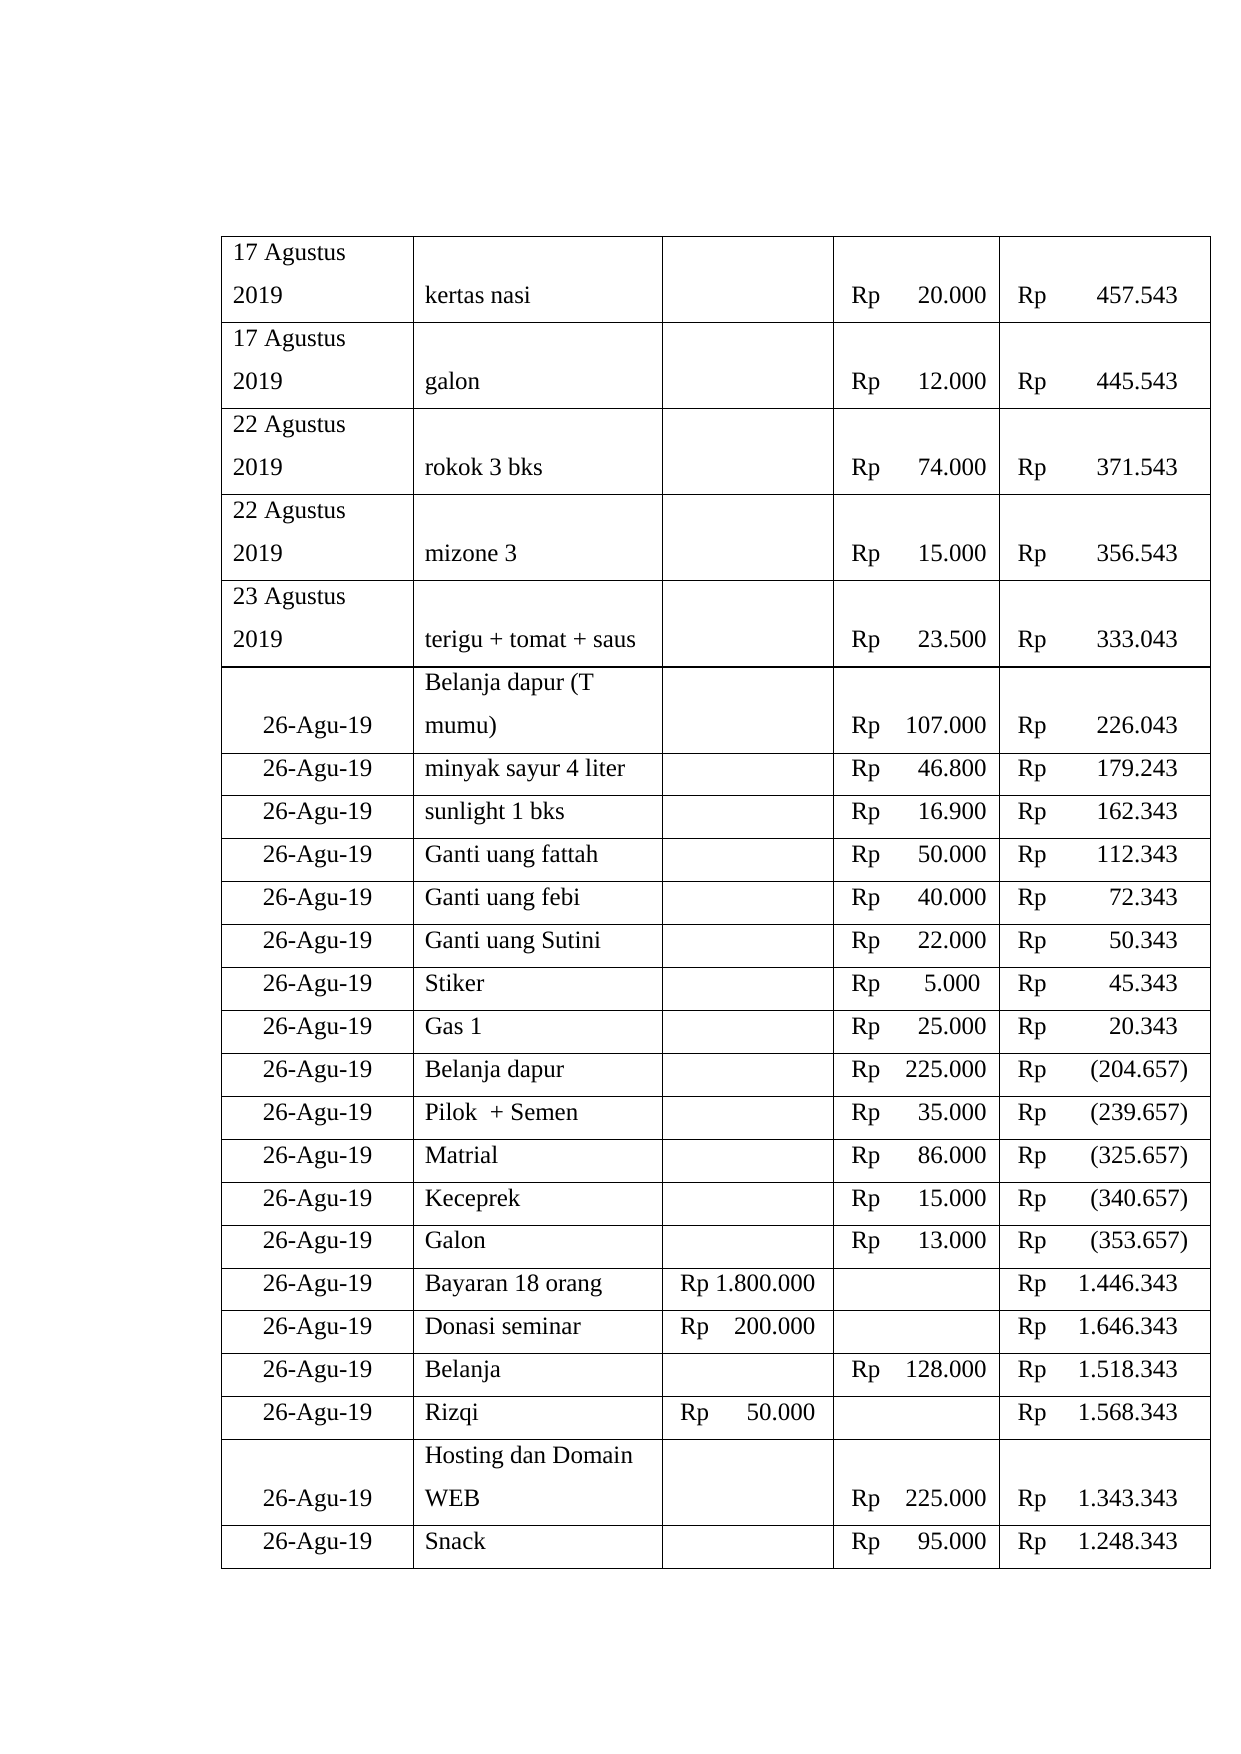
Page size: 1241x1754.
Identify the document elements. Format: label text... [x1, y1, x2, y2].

table_cell Rp 45.343 [1000, 968, 1210, 1010]
table_cell 26-Agu-19 [222, 839, 413, 881]
table_cell 26-Agu-19 [222, 1183, 413, 1224]
table_cell Rp 128.000 [834, 1354, 999, 1396]
table_cell [663, 237, 833, 322]
table_cell 26-Agu-19 [222, 796, 413, 838]
table_cell Rp 5.000 [834, 968, 999, 1010]
table_cell Rp 333.043 [1000, 581, 1210, 666]
table_cell Rp 225.000 [834, 1440, 999, 1525]
table_cell Rp 46.800 [834, 754, 999, 795]
table_cell [663, 839, 833, 881]
table_cell [663, 1097, 833, 1139]
table_cell Rp 50.000 [834, 839, 999, 881]
table_cell 22 Agustus 2019 [222, 409, 413, 494]
table_cell Rp 23.500 [834, 581, 999, 666]
table_cell Rp 50.000 [663, 1397, 833, 1439]
table_cell Ganti uang Sutini [414, 925, 662, 967]
table_cell Rp (340.657) [1000, 1183, 1210, 1224]
table_cell Rp 40.000 [834, 882, 999, 924]
table_cell Belanja dapur (T mumu) [414, 668, 662, 752]
table_cell Rp 86.000 [834, 1140, 999, 1182]
table_cell Rp (239.657) [1000, 1097, 1210, 1139]
table_cell Rp 95.000 [834, 1526, 999, 1568]
table_cell kertas nasi [414, 237, 662, 322]
table_cell Rp 1.248.343 [1000, 1526, 1210, 1568]
table_cell [663, 925, 833, 967]
table_cell 26-Agu-19 [222, 1440, 413, 1525]
table_cell Galon [414, 1226, 662, 1267]
table_cell Rp 225.000 [834, 1054, 999, 1096]
table_cell [663, 1440, 833, 1525]
table_cell 26-Agu-19 [222, 1397, 413, 1439]
table_cell [663, 323, 833, 408]
table_cell Pilok + Semen [414, 1097, 662, 1139]
table_cell galon [414, 323, 662, 408]
table_cell Rp 179.243 [1000, 754, 1210, 795]
table_cell Rp 1.446.343 [1000, 1269, 1210, 1310]
table_cell Rp 12.000 [834, 323, 999, 408]
table_cell Rp (353.657) [1000, 1226, 1210, 1267]
table_cell Rp 200.000 [663, 1311, 833, 1353]
table_cell Rp (325.657) [1000, 1140, 1210, 1182]
table_cell [663, 1526, 833, 1568]
table_cell 26-Agu-19 [222, 754, 413, 795]
table_cell [663, 1140, 833, 1182]
table_cell Rp 457.543 [1000, 237, 1210, 322]
table_cell Gas 1 [414, 1011, 662, 1053]
table_cell Matrial [414, 1140, 662, 1182]
table_cell 26-Agu-19 [222, 1354, 413, 1396]
table_cell Rp 15.000 [834, 495, 999, 580]
table_cell Bayaran 18 orang [414, 1269, 662, 1310]
table_cell 26-Agu-19 [222, 968, 413, 1010]
table_cell Rp 226.043 [1000, 668, 1210, 752]
table_cell mizone 3 [414, 495, 662, 580]
table_cell [663, 796, 833, 838]
table_cell 17 Agustus 2019 [222, 323, 413, 408]
table_cell rokok 3 bks [414, 409, 662, 494]
table_cell Snack [414, 1526, 662, 1568]
table_cell Belanja dapur [414, 1054, 662, 1096]
table_cell 26-Agu-19 [222, 1269, 413, 1310]
table_cell [834, 1311, 999, 1353]
table_cell Rp 20.000 [834, 237, 999, 322]
table_cell Ganti uang febi [414, 882, 662, 924]
table_cell Rp 162.343 [1000, 796, 1210, 838]
table_cell [834, 1397, 999, 1439]
table_cell 26-Agu-19 [222, 882, 413, 924]
table_cell 26-Agu-19 [222, 1526, 413, 1568]
table_cell [663, 1183, 833, 1224]
table_cell Rp 22.000 [834, 925, 999, 967]
table_cell Donasi seminar [414, 1311, 662, 1353]
table_cell Rp 72.343 [1000, 882, 1210, 924]
table_cell 26-Agu-19 [222, 668, 413, 752]
table_cell Rp (204.657) [1000, 1054, 1210, 1096]
table_cell 26-Agu-19 [222, 1311, 413, 1353]
table_cell Hosting dan Domain WEB [414, 1440, 662, 1525]
table_cell Rp 371.543 [1000, 409, 1210, 494]
table_cell Rp 1.646.343 [1000, 1311, 1210, 1353]
table_cell terigu + tomat + saus [414, 581, 662, 666]
table_cell [663, 495, 833, 580]
table_cell [663, 968, 833, 1010]
table_cell Rp 35.000 [834, 1097, 999, 1139]
table_cell Rp 25.000 [834, 1011, 999, 1053]
table_cell Rp 1.800.000 [663, 1269, 833, 1310]
table_cell [663, 882, 833, 924]
table_cell Rp 13.000 [834, 1226, 999, 1267]
table_cell Rp 16.900 [834, 796, 999, 838]
table_cell 26-Agu-19 [222, 925, 413, 967]
table_cell [663, 1354, 833, 1396]
table_cell Rp 356.543 [1000, 495, 1210, 580]
table_cell 26-Agu-19 [222, 1140, 413, 1182]
table_cell Rp 112.343 [1000, 839, 1210, 881]
table_cell [663, 1226, 833, 1267]
table_cell Rp 1.518.343 [1000, 1354, 1210, 1396]
table_cell Rp 15.000 [834, 1183, 999, 1224]
table_cell [663, 668, 833, 752]
table_cell Rp 74.000 [834, 409, 999, 494]
table_cell minyak sayur 4 liter [414, 754, 662, 795]
table_cell [663, 1054, 833, 1096]
table_cell [663, 581, 833, 666]
table_cell 26-Agu-19 [222, 1011, 413, 1053]
table_cell 26-Agu-19 [222, 1226, 413, 1267]
table_cell Rp 107.000 [834, 668, 999, 752]
table_cell 22 Agustus 2019 [222, 495, 413, 580]
table_cell Rp 1.568.343 [1000, 1397, 1210, 1439]
table_cell Belanja [414, 1354, 662, 1396]
table_cell 23 Agustus 2019 [222, 581, 413, 666]
table_cell Stiker [414, 968, 662, 1010]
table_cell [663, 754, 833, 795]
table_cell [663, 409, 833, 494]
table_cell Rp 1.343.343 [1000, 1440, 1210, 1525]
table_cell 26-Agu-19 [222, 1054, 413, 1096]
table_cell sunlight 1 bks [414, 796, 662, 838]
table_cell 26-Agu-19 [222, 1097, 413, 1139]
table_cell Rizqi [414, 1397, 662, 1439]
table_cell [834, 1269, 999, 1310]
table_cell Ganti uang fattah [414, 839, 662, 881]
table_cell Rp 50.343 [1000, 925, 1210, 967]
table_cell 17 Agustus 2019 [222, 237, 413, 322]
table_cell Rp 20.343 [1000, 1011, 1210, 1053]
table_cell Keceprek [414, 1183, 662, 1224]
table_cell Rp 445.543 [1000, 323, 1210, 408]
table_cell [663, 1011, 833, 1053]
